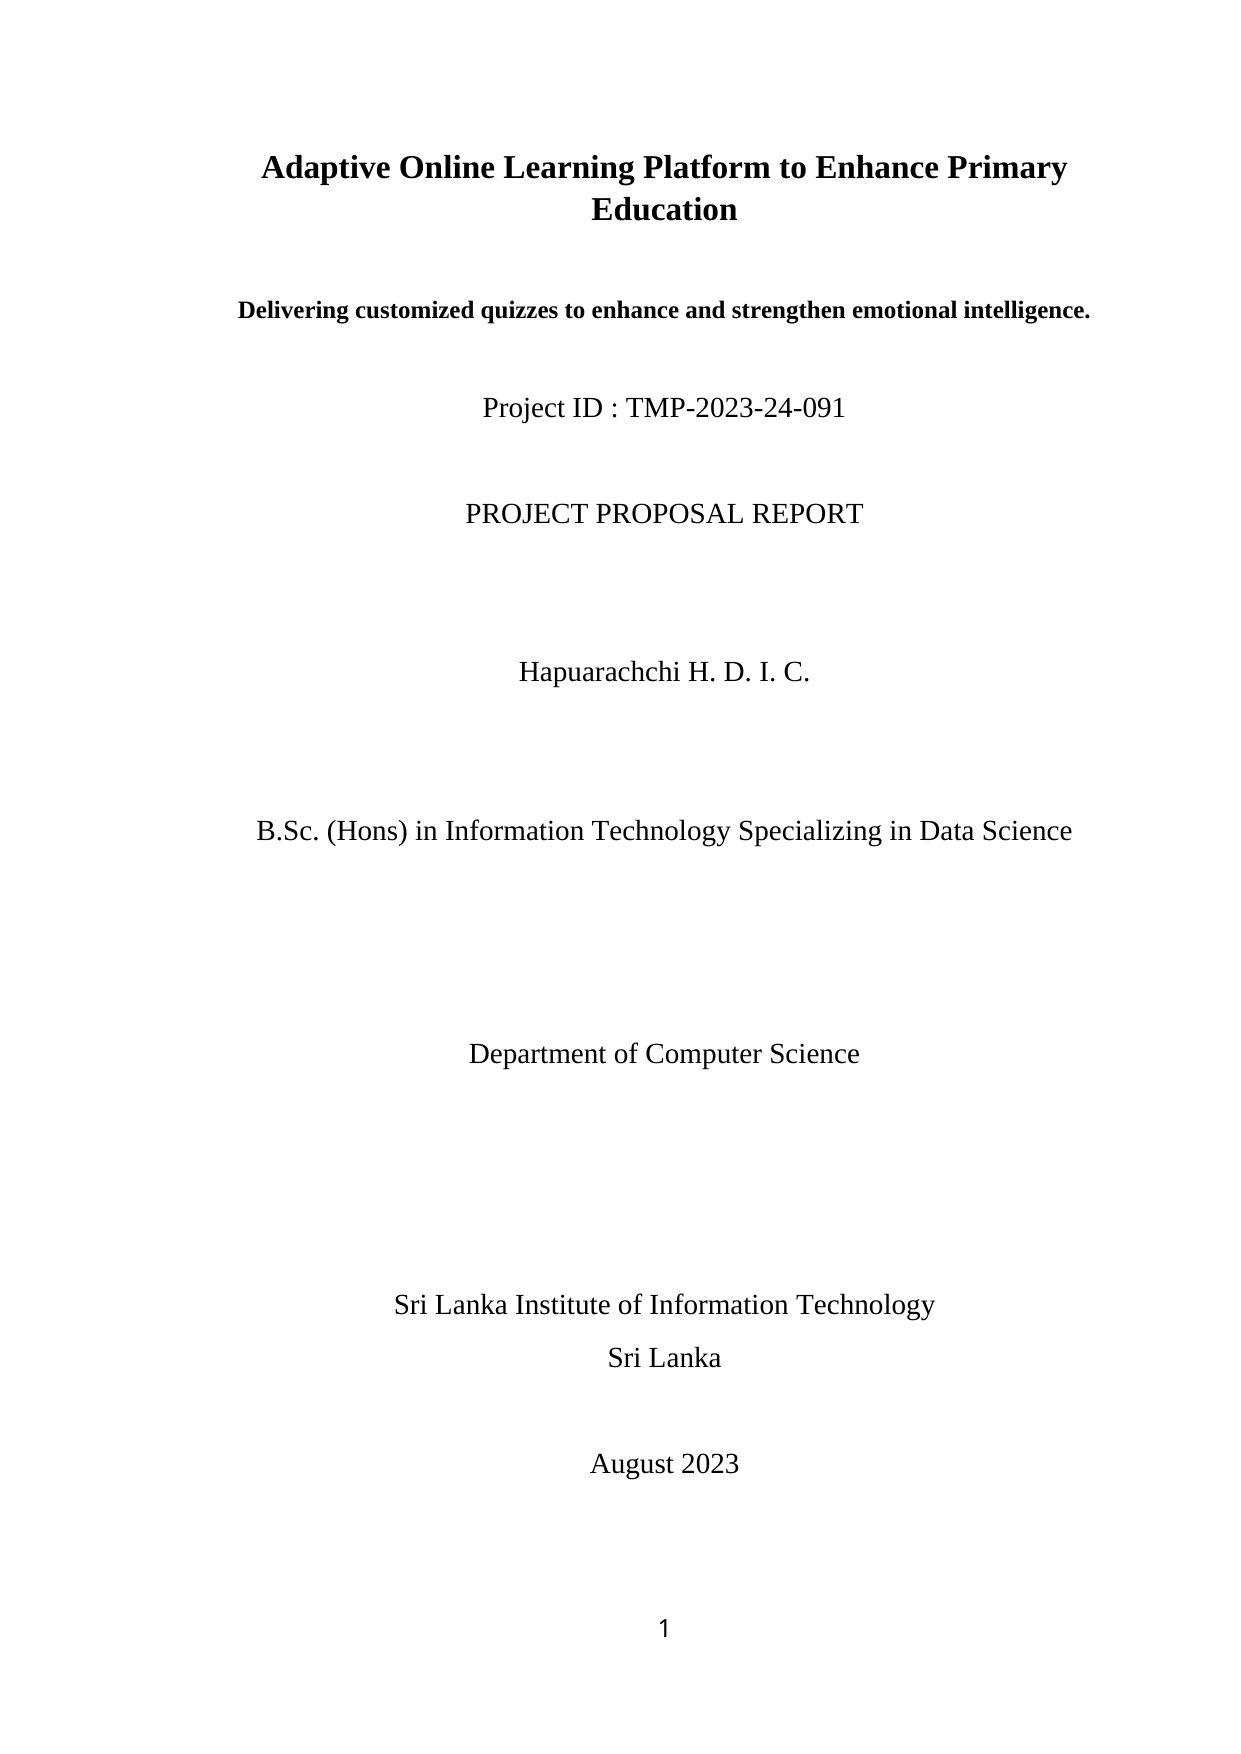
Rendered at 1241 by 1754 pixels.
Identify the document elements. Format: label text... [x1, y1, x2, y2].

text August 2023 [236, 1446, 1092, 1479]
text Project ID : TMP-2023-24-091 [236, 390, 1092, 424]
text Department of Computer Science [236, 1036, 1092, 1070]
text Hapuarachchi H. D. I. C. [236, 654, 1092, 688]
text Delivering customized quizzes to enhance and strengthen emotional intelligence. [236, 295, 1092, 323]
text B.Sc. (Hons) in Information Technology Specializing in Data Science [236, 813, 1092, 846]
text Adaptive Online Learning Platform to Enhance Primary Education [236, 148, 1092, 227]
text PROJECT PROPOSAL REPORT [236, 496, 1092, 529]
text Sri Lanka Institute of Information Technology [236, 1287, 1092, 1321]
text Sri Lanka [236, 1340, 1092, 1374]
